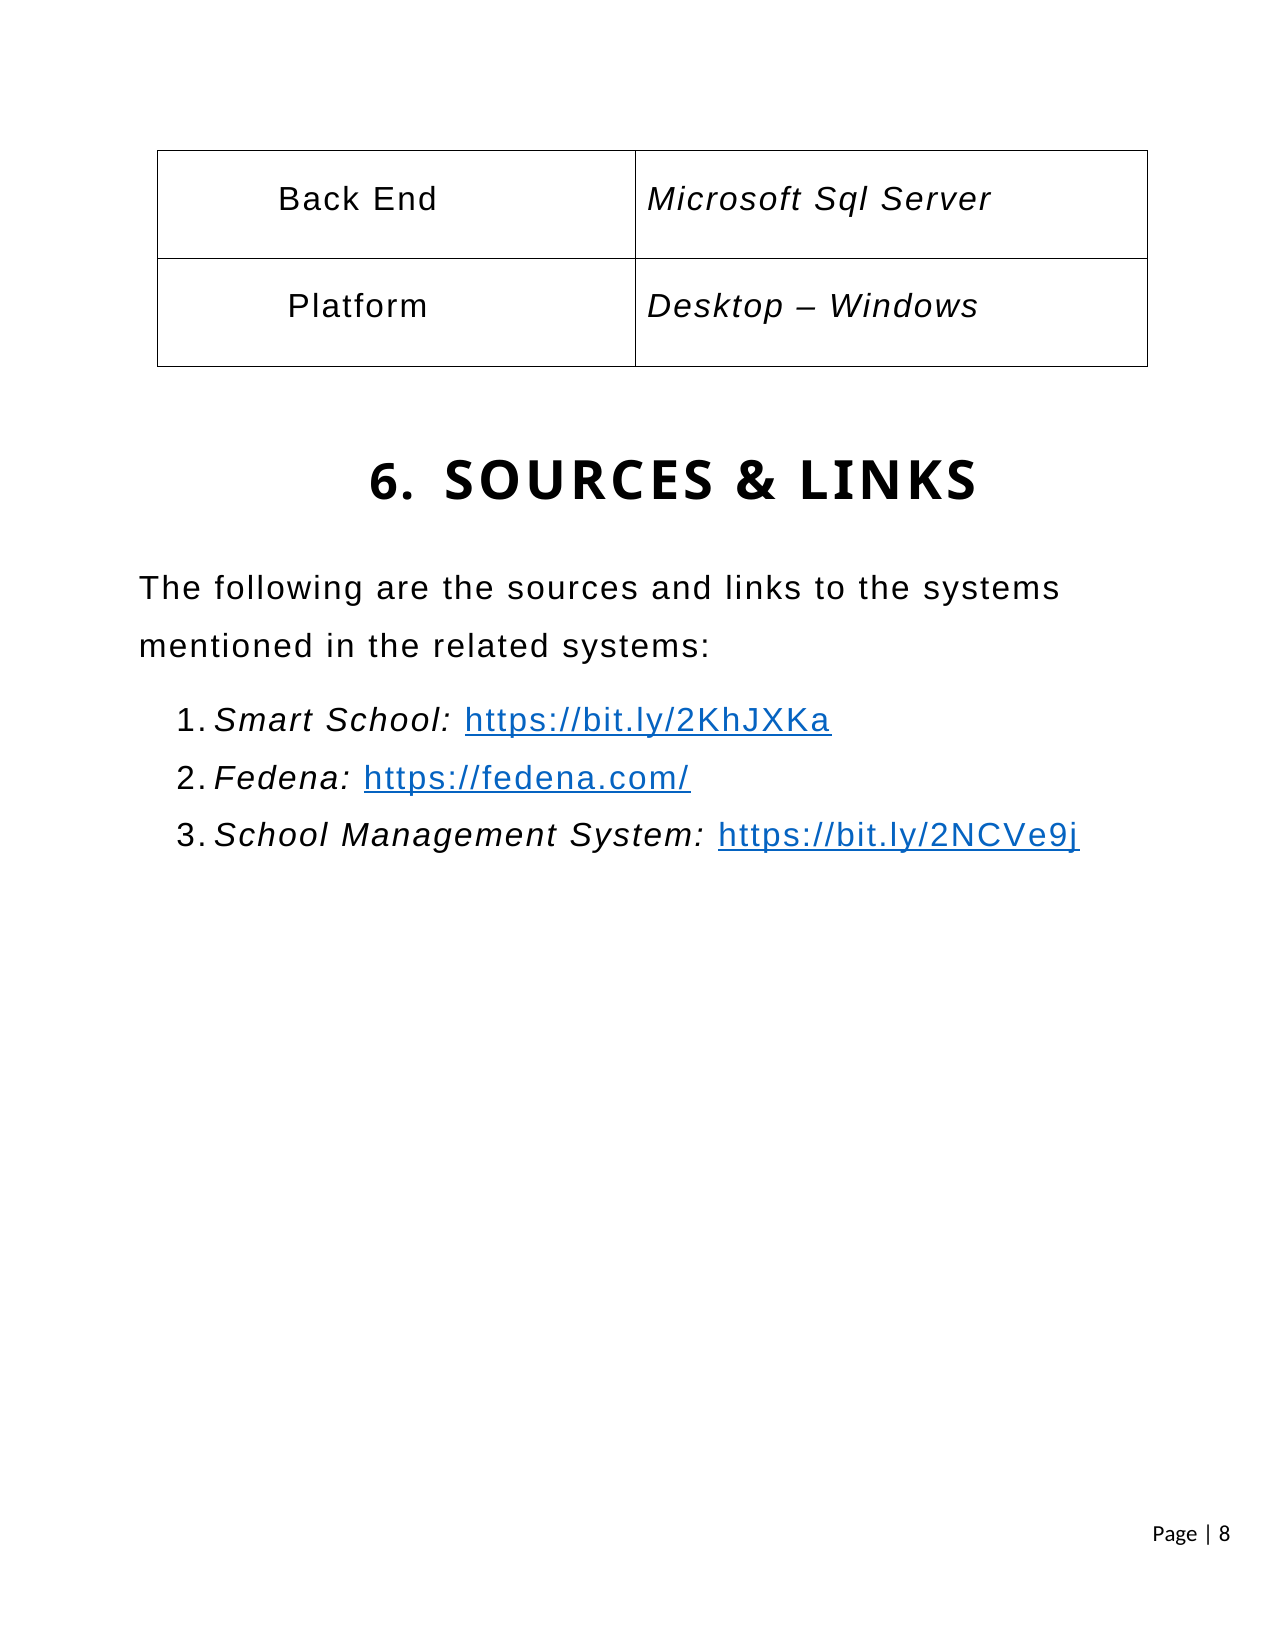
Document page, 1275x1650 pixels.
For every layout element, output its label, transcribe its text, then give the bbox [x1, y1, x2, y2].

table_cell Platform [158, 259, 635, 366]
text The following are the sources and links to the systems mentioned in the related systems: [139, 568, 1151, 664]
list Fedena: https://fedena.com/ [176, 758, 1151, 796]
list Smart School: https://bit.ly/2KhJXKa [176, 700, 1151, 739]
list SOURCES & LINKS [195, 441, 1151, 515]
table_cell Desktop – Windows [636, 259, 1147, 366]
table_cell Back End [158, 151, 635, 258]
list School Management System: https://bit.ly/2NCVe9j [176, 816, 1151, 854]
table_cell Microsoft Sql Server [636, 151, 1147, 258]
